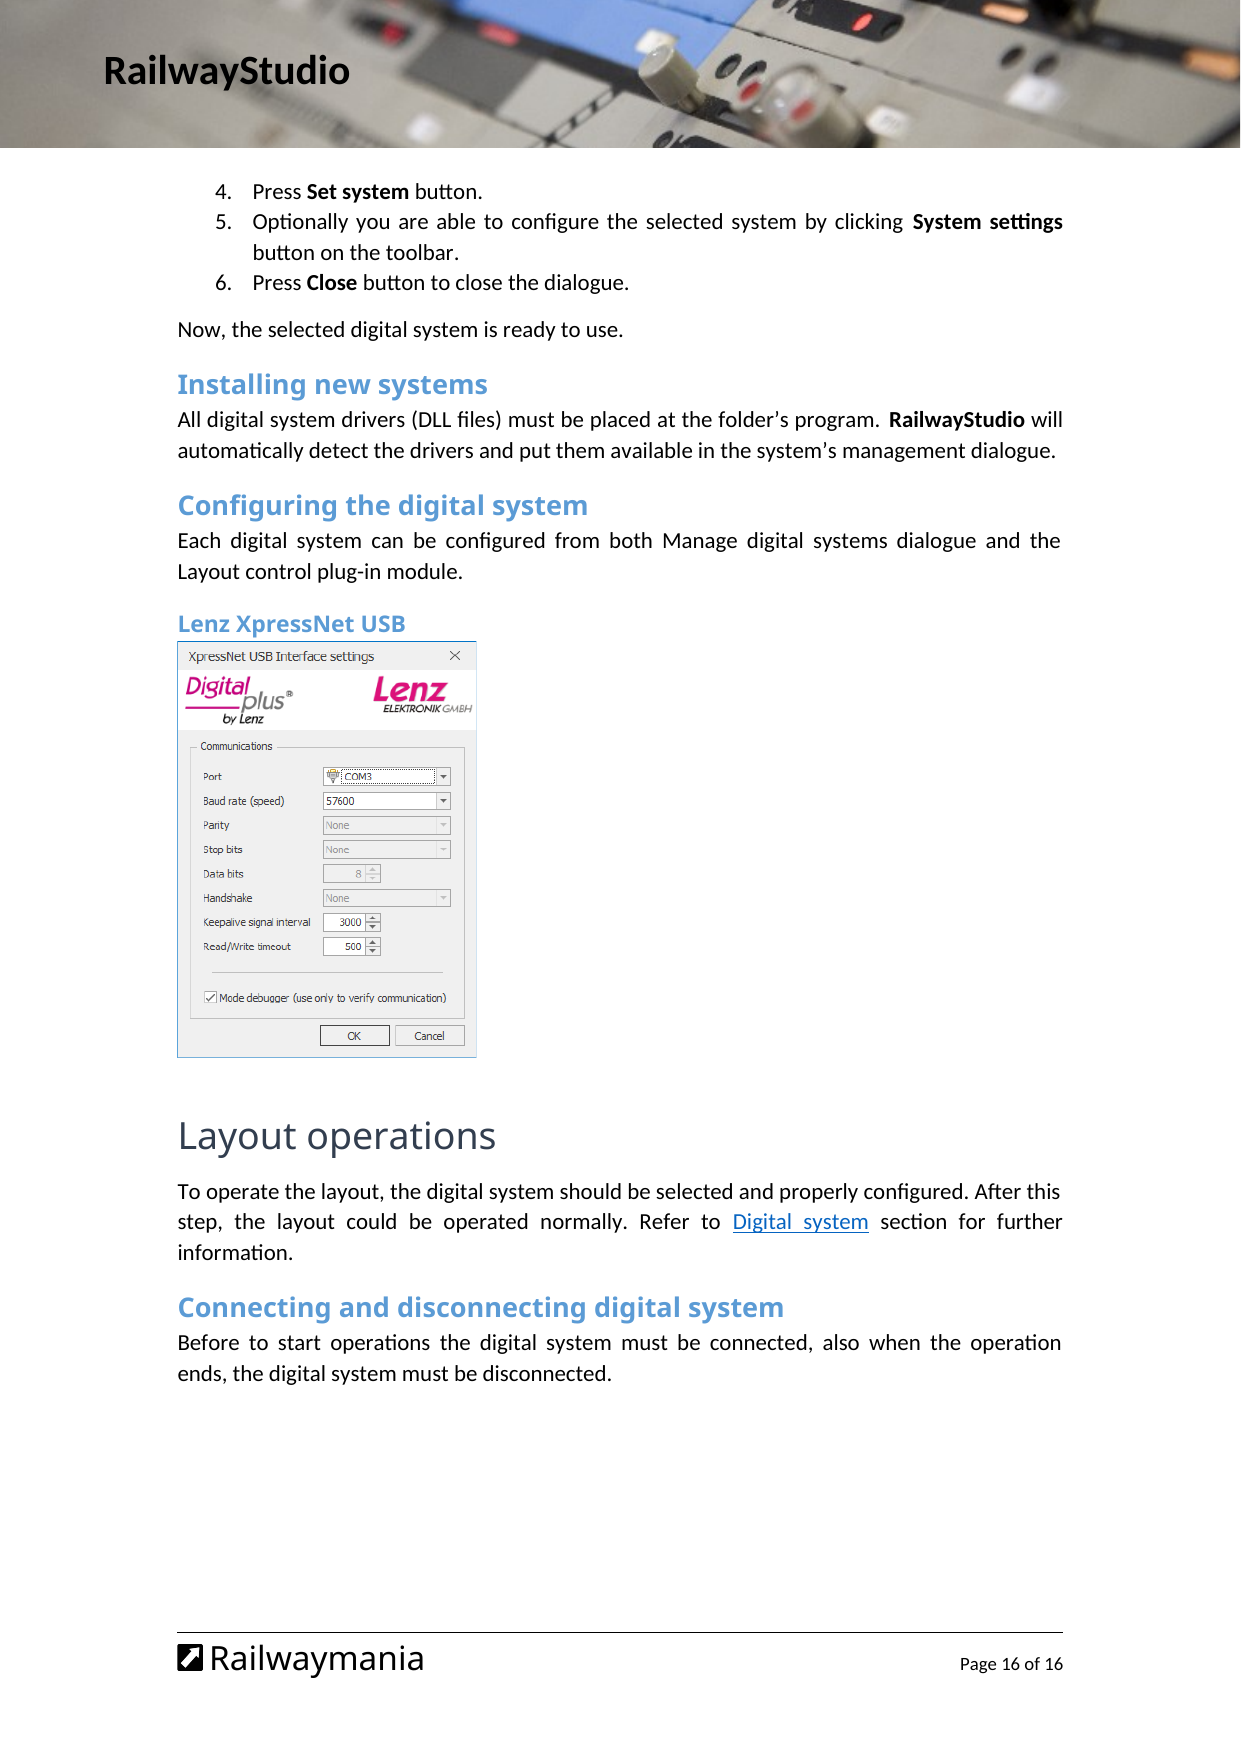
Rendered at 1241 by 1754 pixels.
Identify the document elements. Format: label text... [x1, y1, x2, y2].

list Optionally you are able to configure the selected system by clicking System settings button on the toolbar. [215, 207, 1063, 266]
picture [177, 1644, 203, 1671]
text Each digital system can be configured from both Manage digital systems dialogue and the Layout control plug-in module. [177, 527, 1063, 585]
subtitle Connecting and disconnecting digital system [177, 1289, 1063, 1326]
subtitle Lenz XpressNet USB [177, 608, 1063, 639]
subtitle Configuring the digital system [177, 487, 1063, 524]
list Press Close button to close the dialogue. [215, 268, 1063, 296]
text Before to start operations the digital system must be connected, also when the operation ends, the digital system must be disconnected. [177, 1328, 1063, 1387]
list Press Set system button. [215, 177, 1063, 205]
picture [177, 641, 477, 1058]
picture [0, 0, 1241, 148]
text All digital system drivers (DLL files) must be placed at the folder’s program. RailwayStudio will automatically detect the drivers and put them available in the system’s management dialogue. [177, 406, 1063, 464]
text Now, the selected digital system is ready to use. [177, 315, 1063, 343]
text To operate the layout, the digital system should be selected and properly configured. After this step, the layout could be operated normally. Refer to Digital system section for further information. [177, 1177, 1063, 1266]
subtitle Installing new systems [177, 366, 1063, 403]
subtitle Layout operations [177, 1109, 1063, 1161]
